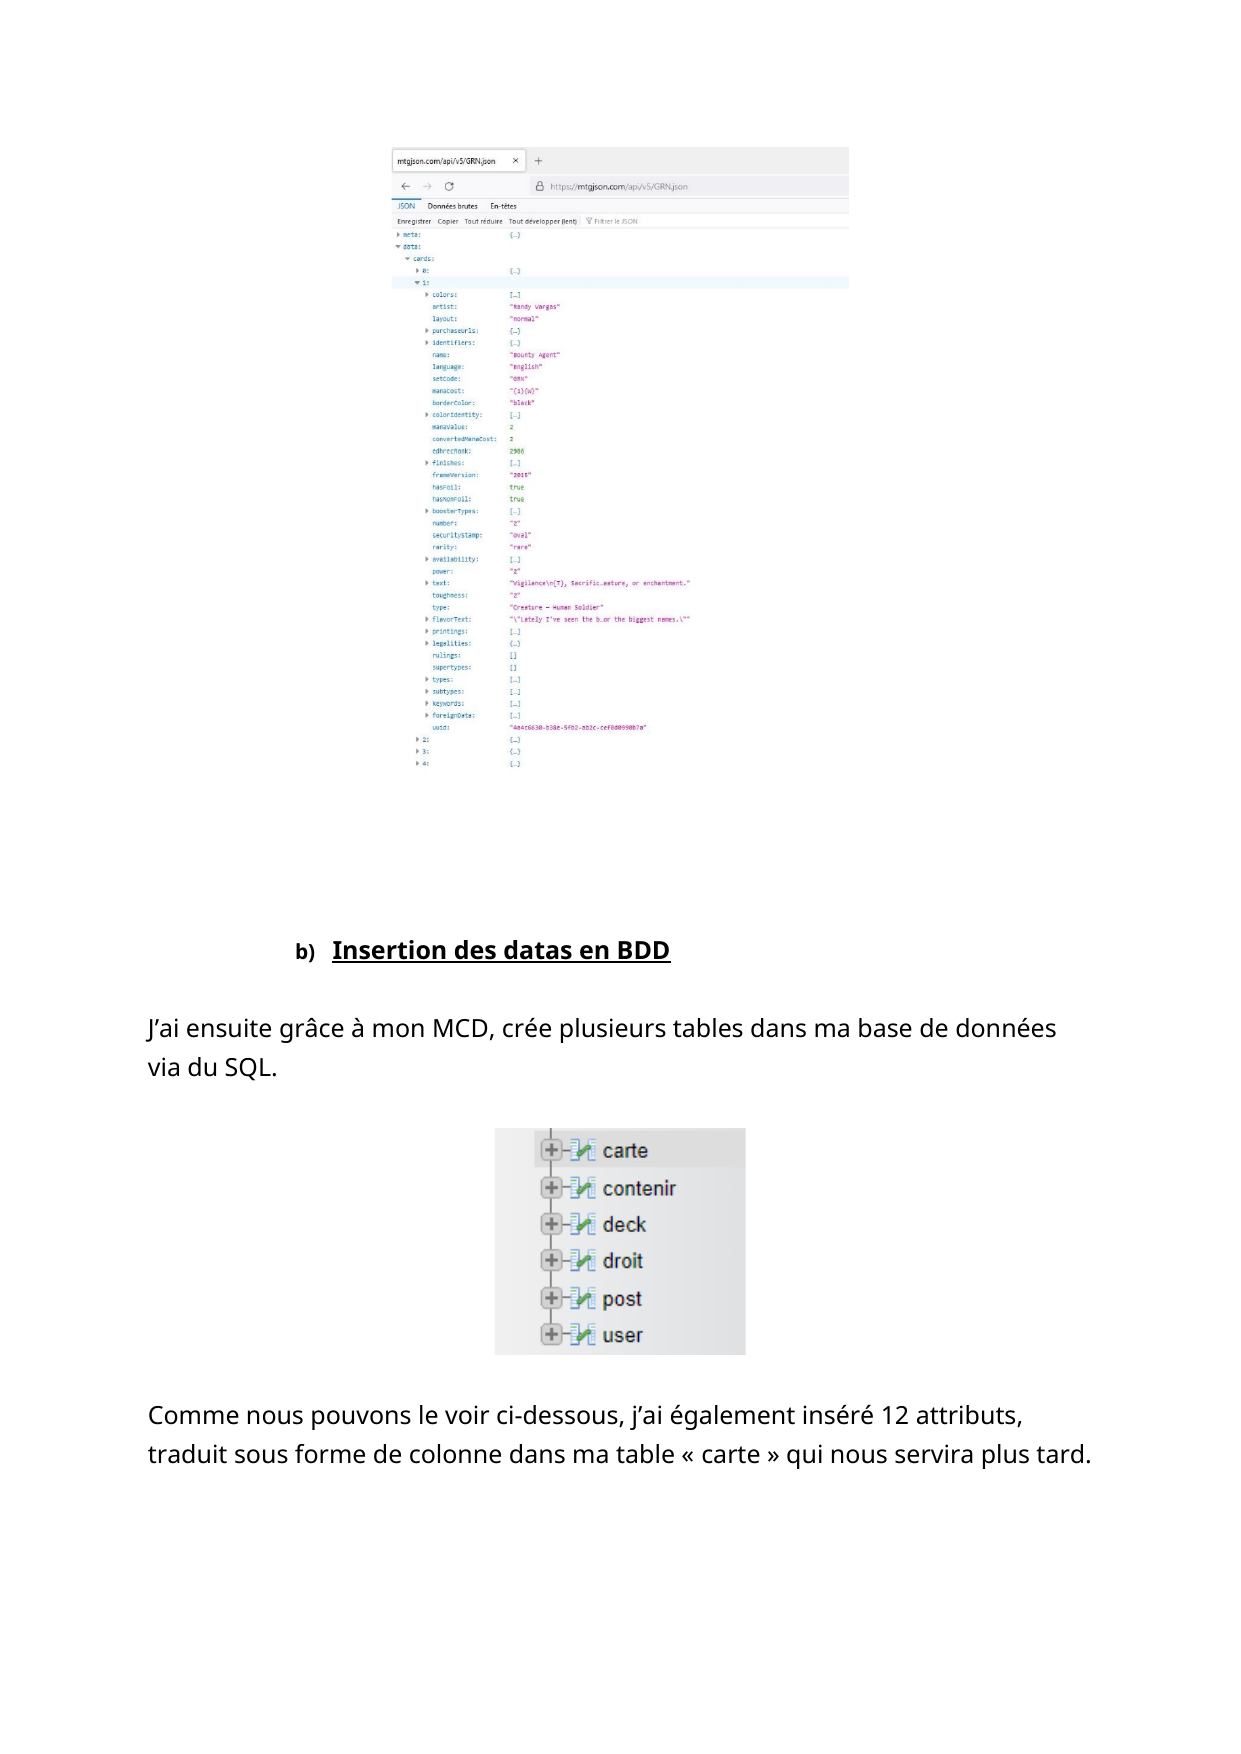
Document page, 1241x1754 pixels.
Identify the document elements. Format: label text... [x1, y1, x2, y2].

list Insertion des datas en BDD [295, 933, 1093, 967]
text Comme nous pouvons le voir ci-dessous, j’ai également inséré 12 attributs, traduit sous forme de colonne dans ma table « carte » qui nous servira plus tard. [148, 1398, 1093, 1471]
picture [494, 1128, 746, 1355]
text J’ai ensuite grâce à mon MCD, crée plusieurs tables dans ma base de données via du SQL. [148, 1011, 1093, 1084]
picture [391, 147, 849, 772]
